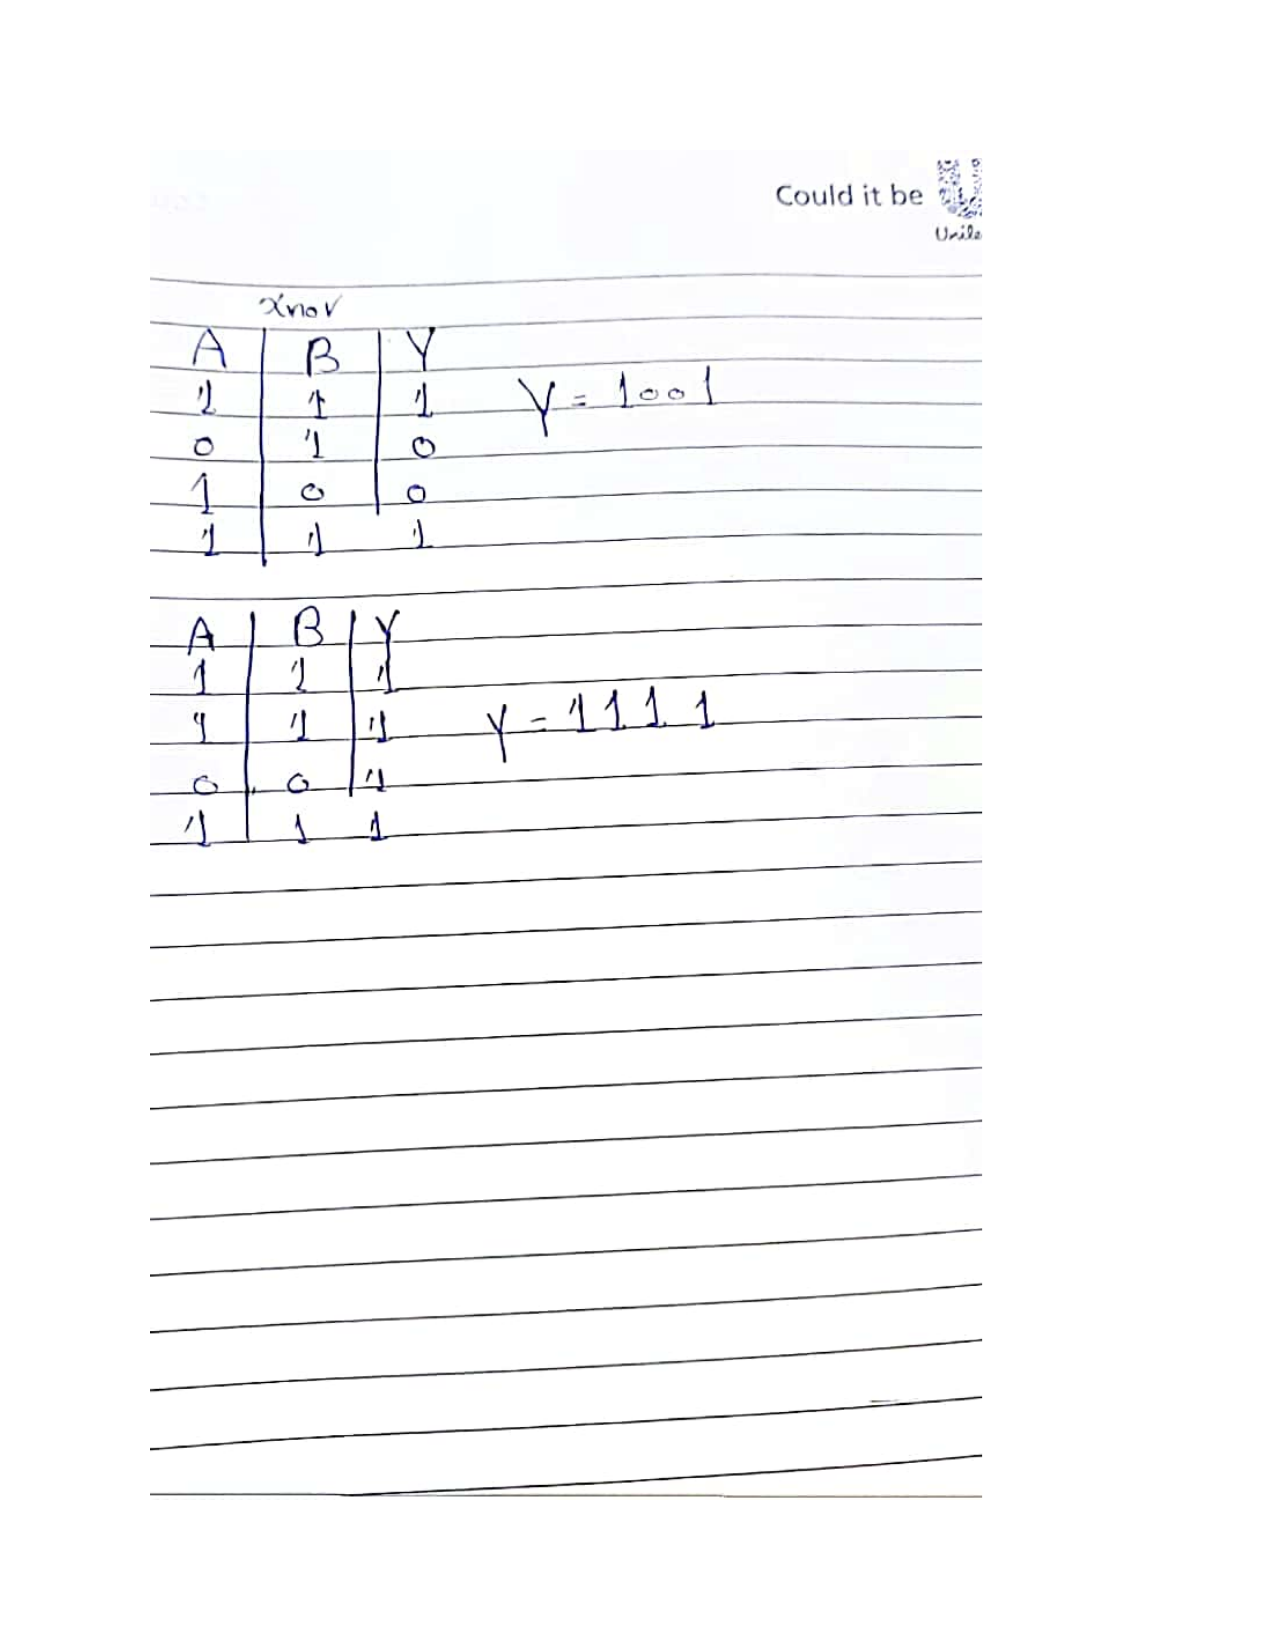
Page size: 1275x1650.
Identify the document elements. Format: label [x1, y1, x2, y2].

picture [150, 150, 983, 1500]
